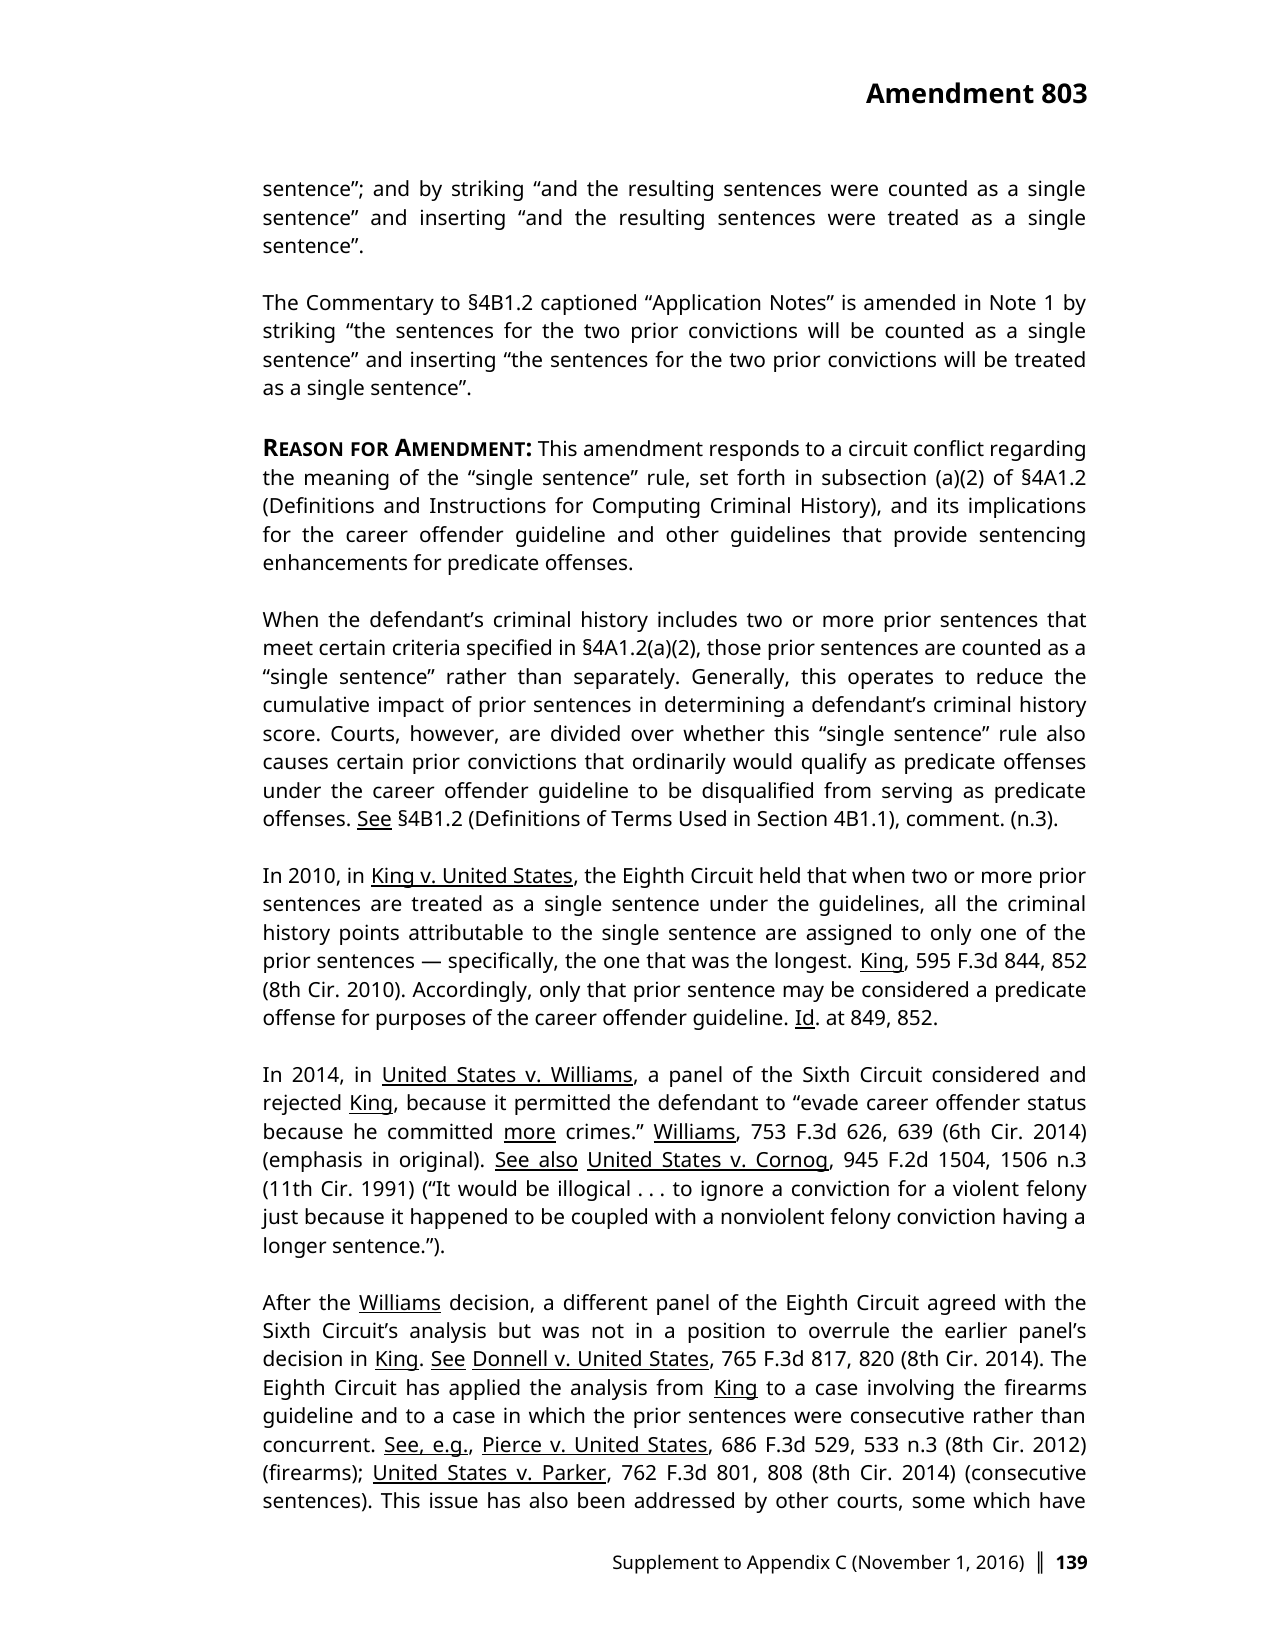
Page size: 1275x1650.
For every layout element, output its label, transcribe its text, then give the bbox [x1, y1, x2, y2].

text In 2010, in King v. United States, the Eighth Circuit held that when two or more prior sentences are treated as a single sentence under the guidelines, all the criminal history points attributable to the single sentence are assigned to only one of the prior sentences — specifically, the one that was the longest. King, 595 F.3d 844, 852 (8th Cir. 2010). Accordingly, only that prior sentence may be considered a predicate offense for purposes of the career offender guideline. Id. at 849, 852. [262, 861, 1087, 1032]
text The Commentary to §4B1.2 captioned “Application Notes” is amended in Note 1 by striking “the sentences for the two prior convictions will be counted as a single sentence” and inserting “the sentences for the two prior convictions will be treated as a single sentence”. [262, 288, 1087, 402]
text When the defendant’s criminal history includes two or more prior sentences that meet certain criteria specified in §4A1.2(a)(2), those prior sentences are counted as a “single sentence” rather than separately. Generally, this operates to reduce the cumulative impact of prior sentences in determining a defendant’s criminal history score. Courts, however, are divided over whether this “single sentence” rule also causes certain prior convictions that ordinarily would qualify as predicate offenses under the career offender guideline to be disqualified from serving as predicate offenses. See §4B1.2 (Definitions of Terms Used in Section 4B1.1), comment. (n.3). [262, 605, 1087, 833]
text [262, 1288, 1087, 1515]
text In 2014, in United States v. Williams, a panel of the Sixth Circuit considered and rejected King, because it permitted the defendant to “evade career offender status because he committed more crimes.” Williams, 753 F.3d 626, 639 (6th Cir. 2014) (emphasis in original). See also United States v. Cornog, 945 F.2d 1504, 1506 n.3 (11th Cir. 1991) (“It would be illogical . . . to ignore a conviction for a violent felony just because it happened to be coupled with a nonviolent felony conviction having a longer sentence.”). [262, 1060, 1087, 1259]
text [262, 174, 1087, 260]
text Reason for Amendment: This amendment responds to a circuit conflict regarding the meaning of the “single sentence” rule, set forth in subsection (a)(2) of §4A1.2 (Definitions and Instructions for Computing Criminal History), and its implications for the career offender guideline and other guidelines that provide sentencing enhancements for predicate offenses. [262, 430, 1087, 577]
